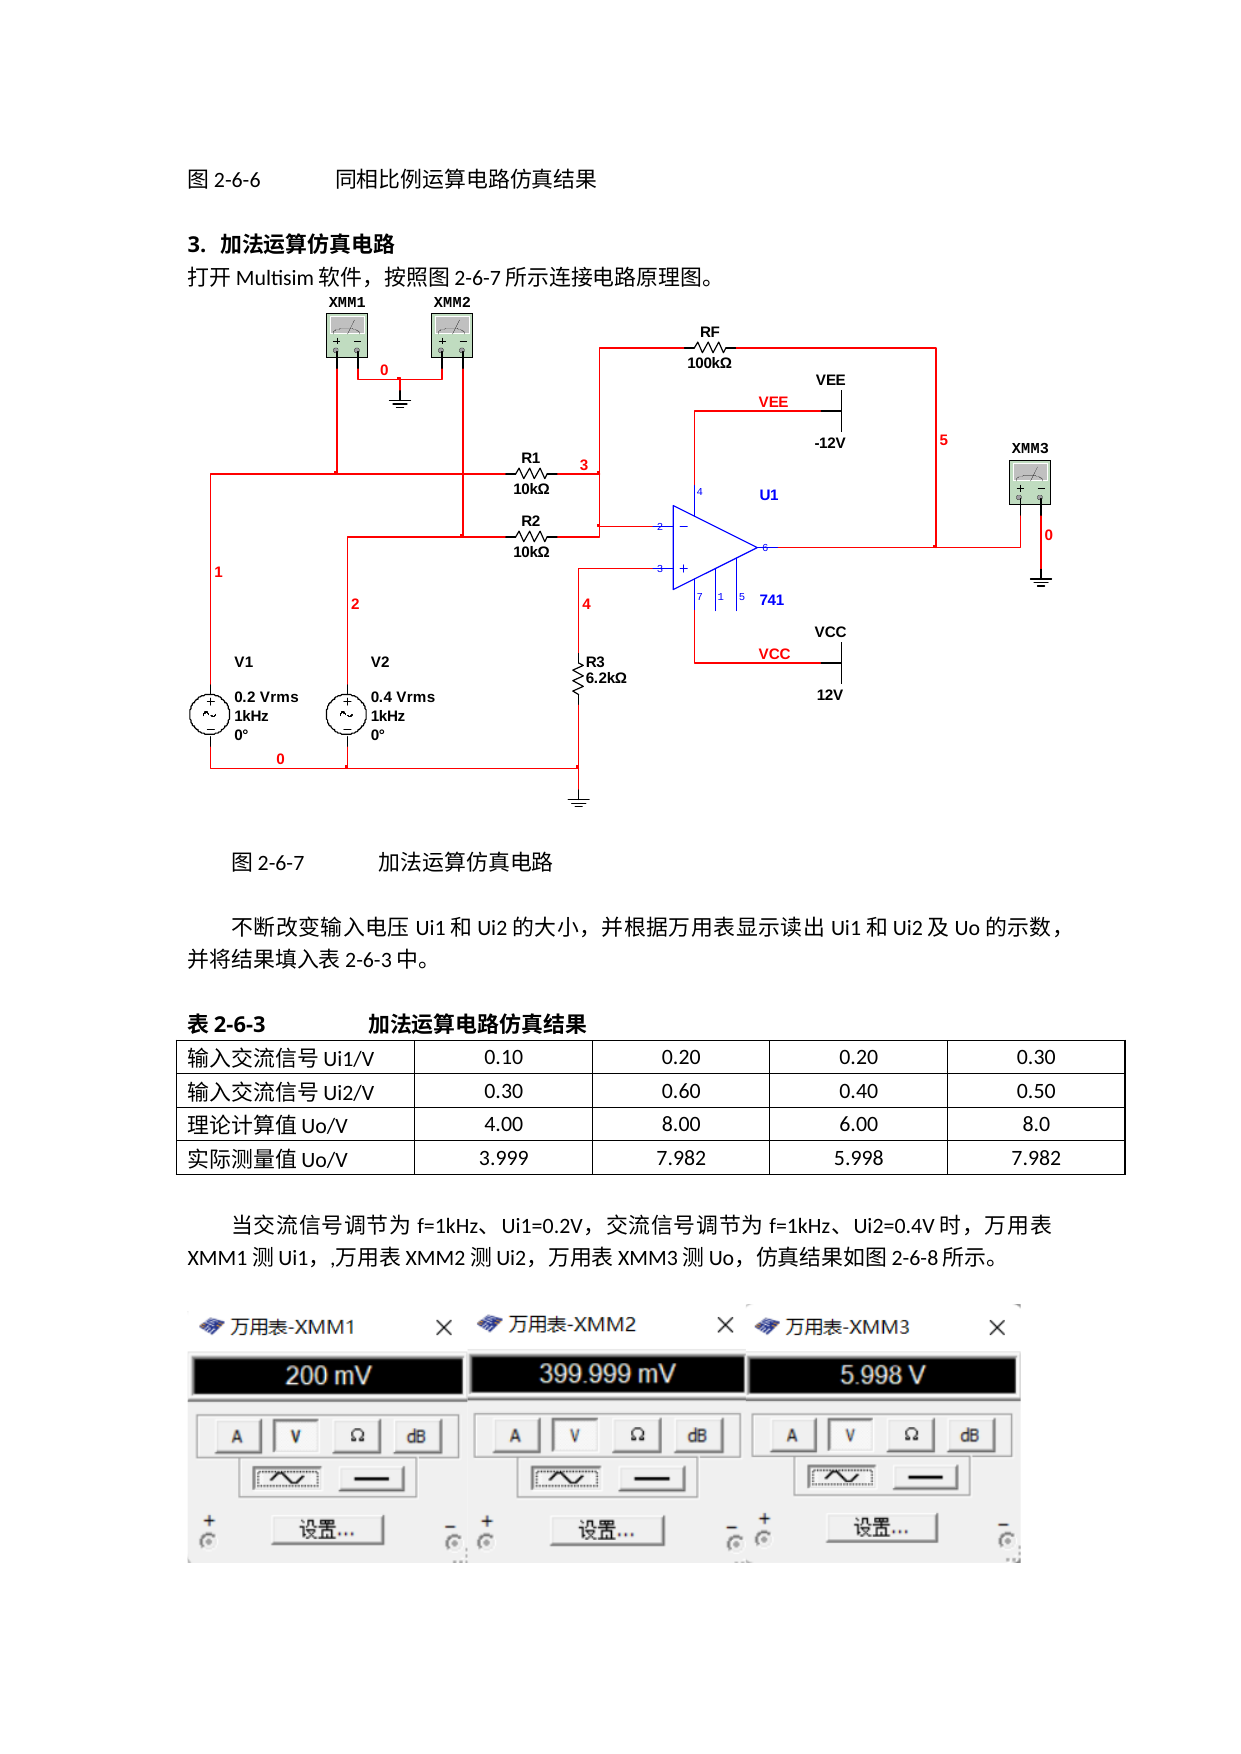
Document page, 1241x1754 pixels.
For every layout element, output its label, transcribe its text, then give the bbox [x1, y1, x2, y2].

text 表2-6-3 加法运算电路仿真结果 [187, 1007, 1053, 1039]
table_cell 理论计算值Uo/V [177, 1108, 414, 1140]
table_cell 0.50 [948, 1074, 1124, 1107]
table_header 0.30 [948, 1041, 1124, 1073]
table_cell 0.60 [593, 1074, 769, 1107]
table_cell 输入交流信号Ui2/V [177, 1074, 414, 1107]
table_cell 8.00 [593, 1108, 769, 1140]
table_header 0.20 [593, 1041, 769, 1073]
text 图2-6-6 同相比例运算电路仿真结果 [187, 162, 1053, 194]
table_cell 0.40 [770, 1074, 947, 1107]
table_header 输入交流信号Ui1/V [177, 1041, 414, 1073]
table_cell 3.999 [415, 1141, 592, 1174]
picture [187, 1304, 1021, 1563]
table_cell 6.00 [770, 1108, 947, 1140]
table_cell 0.30 [415, 1074, 592, 1107]
text 图2-6-7 加法运算仿真电路 [187, 844, 1053, 877]
table_header 0.20 [770, 1041, 947, 1073]
table_cell 8.0 [948, 1108, 1124, 1140]
text 当交流信号调节为f=1kHz、Ui1=0.2V，交流信号调节为f=1kHz、Ui2=0.4V时，万用表XMM1测Ui1，,万用表XMM2测Ui2，万用表XMM3测Uo，仿真结果如图2-6-8所示。 [187, 1207, 1053, 1272]
table_cell 5.998 [770, 1141, 947, 1174]
table_cell 4.00 [415, 1108, 592, 1140]
table_cell 7.982 [593, 1141, 769, 1174]
table_header 0.10 [415, 1041, 592, 1073]
text 不断改变输入电压Ui1和Ui2的大小，并根据万用表显示读出Ui1和Ui2及Uo的示数，并将结果填入表2-6-3中。 [187, 909, 1053, 974]
text 打开Multisim软件，按照图2-6-7所示连接电路原理图。 [187, 259, 1053, 292]
table_cell 7.982 [948, 1141, 1124, 1174]
table_cell 实际测量值Uo/V [177, 1141, 414, 1174]
list 加法运算仿真电路 [187, 227, 1053, 259]
